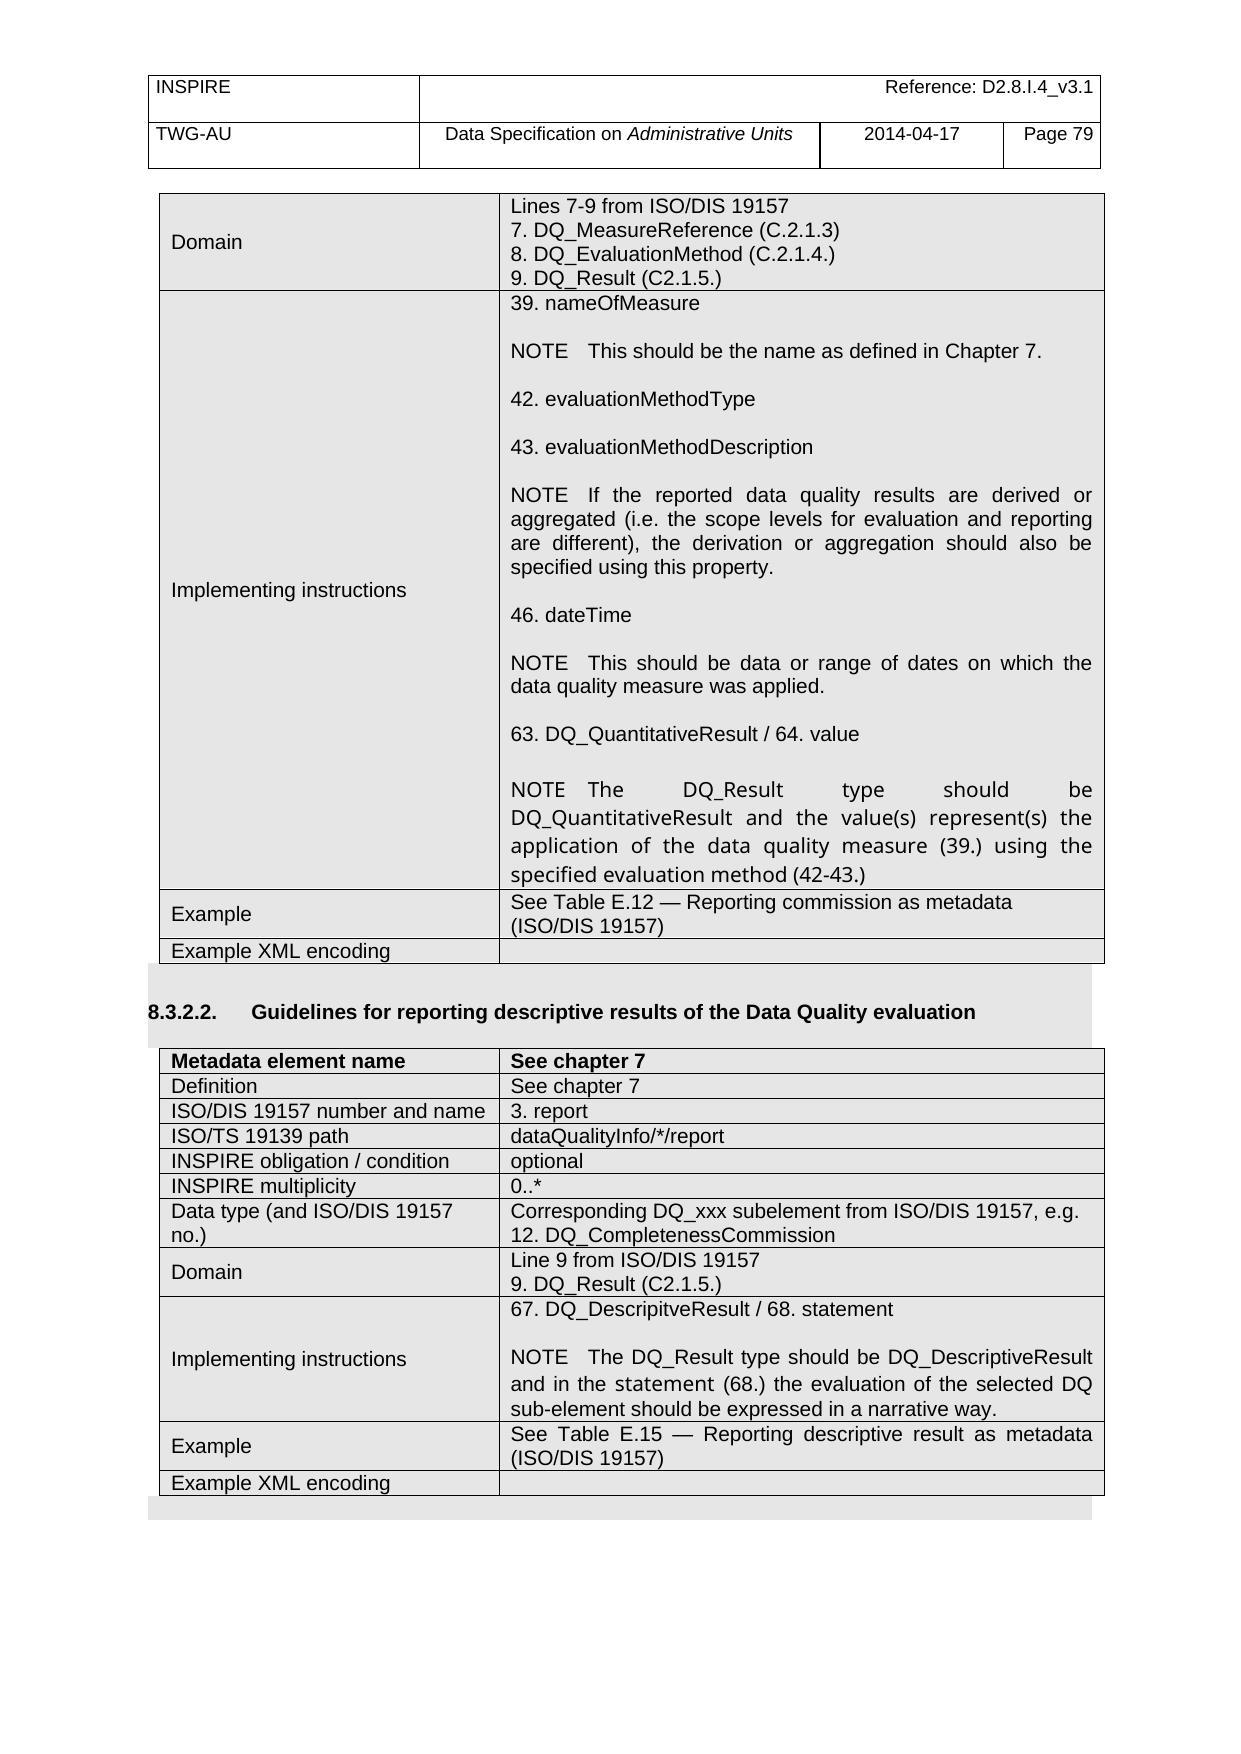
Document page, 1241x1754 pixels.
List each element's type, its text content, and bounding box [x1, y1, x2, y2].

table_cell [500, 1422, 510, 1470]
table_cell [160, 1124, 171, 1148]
table_cell Implementing instructions [160, 291, 499, 888]
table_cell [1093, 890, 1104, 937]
table_cell 67. DQ_DescripitveResult / 68. statement NOTE The DQ_Result type should be DQ_DescriptiveResult and in the statement (68.) the evaluation of the selected DQ sub-element should be expressed in a narrative way. [500, 1297, 1104, 1421]
subtitle Guidelines for reporting descriptive results of the Data Quality evaluation [148, 1000, 1092, 1024]
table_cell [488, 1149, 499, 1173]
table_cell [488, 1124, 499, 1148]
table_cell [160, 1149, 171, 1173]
table_cell [500, 939, 510, 962]
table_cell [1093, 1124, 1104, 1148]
table_cell Domain [160, 1248, 499, 1296]
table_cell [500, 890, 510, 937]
table_cell Example [160, 1422, 499, 1470]
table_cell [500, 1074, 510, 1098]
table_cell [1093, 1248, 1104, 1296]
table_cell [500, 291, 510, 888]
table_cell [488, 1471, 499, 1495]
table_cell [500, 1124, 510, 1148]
table_cell [1093, 939, 1104, 962]
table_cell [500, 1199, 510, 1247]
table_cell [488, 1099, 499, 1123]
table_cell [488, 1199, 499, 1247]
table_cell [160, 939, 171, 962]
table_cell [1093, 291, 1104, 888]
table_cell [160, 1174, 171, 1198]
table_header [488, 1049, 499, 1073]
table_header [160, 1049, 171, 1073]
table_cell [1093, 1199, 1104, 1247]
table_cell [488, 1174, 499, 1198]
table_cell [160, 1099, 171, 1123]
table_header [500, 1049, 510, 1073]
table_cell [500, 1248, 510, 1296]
table_cell Domain [160, 194, 499, 290]
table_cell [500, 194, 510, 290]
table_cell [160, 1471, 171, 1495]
table_cell [1093, 1471, 1104, 1495]
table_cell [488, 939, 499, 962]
table_cell [500, 1471, 510, 1495]
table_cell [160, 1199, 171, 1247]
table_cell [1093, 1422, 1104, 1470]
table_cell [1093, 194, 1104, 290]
table_cell Example [160, 890, 499, 937]
table_cell Implementing instructions [160, 1297, 499, 1421]
